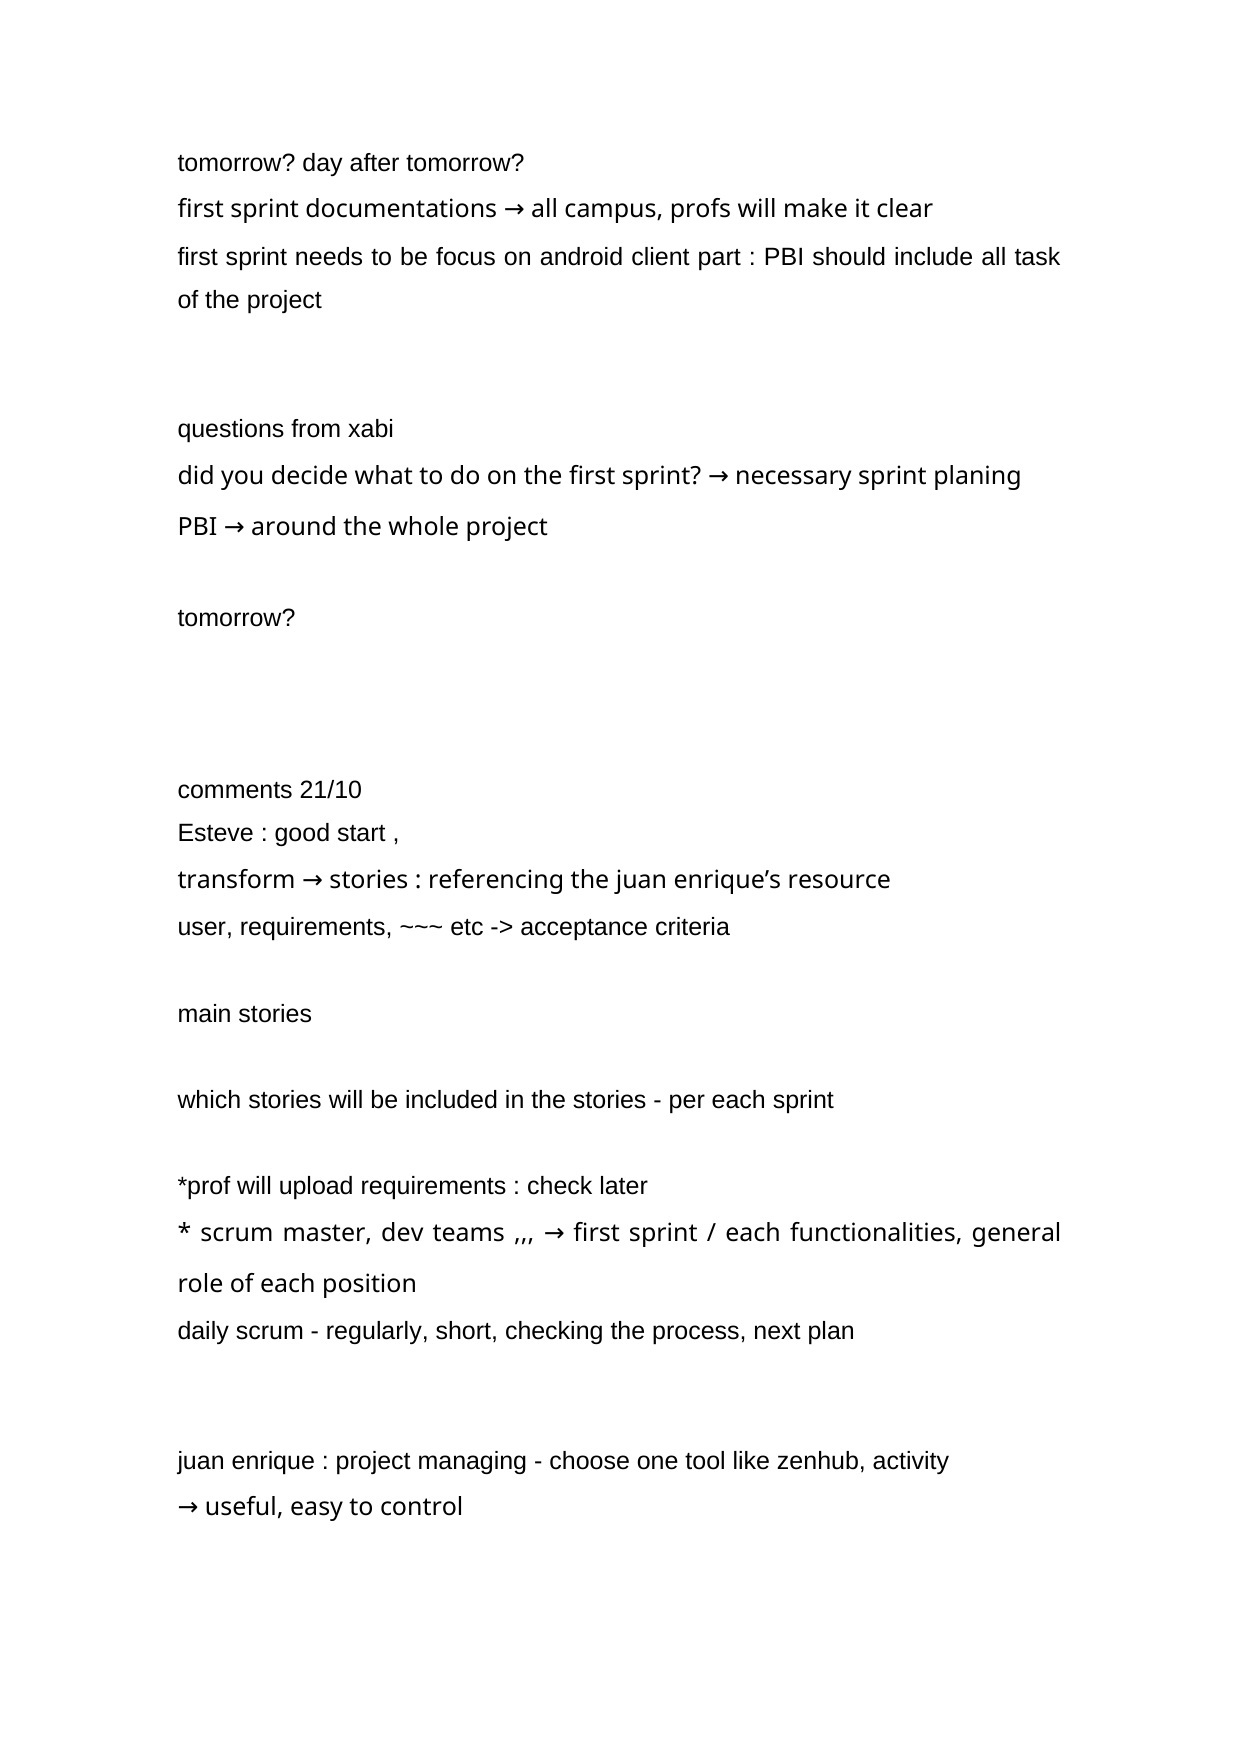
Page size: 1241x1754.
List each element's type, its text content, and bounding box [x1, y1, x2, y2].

text juan enrique : project managing - choose one tool like zenhub, activity [177, 1446, 1063, 1474]
text which stories will be included in the stories - per each sprint [177, 1085, 1063, 1114]
text questions from xabi [177, 414, 1063, 443]
text tomorrow? [177, 603, 1063, 631]
text first sprint needs to be focus on android client part : PBI should include all task of the project [177, 242, 1063, 314]
text *prof will upload requirements : check later [177, 1171, 1063, 1200]
text daily scrum - regularly, short, checking the process, next plan [177, 1316, 1063, 1345]
text comments 21/10 [177, 775, 1063, 804]
text tomorrow? day after tomorrow? [177, 148, 1063, 176]
text Esteve : good start , [177, 818, 1063, 847]
text main stories [177, 999, 1063, 1027]
text user, requirements, ~~~ etc -> acceptance criteria [177, 912, 1063, 941]
